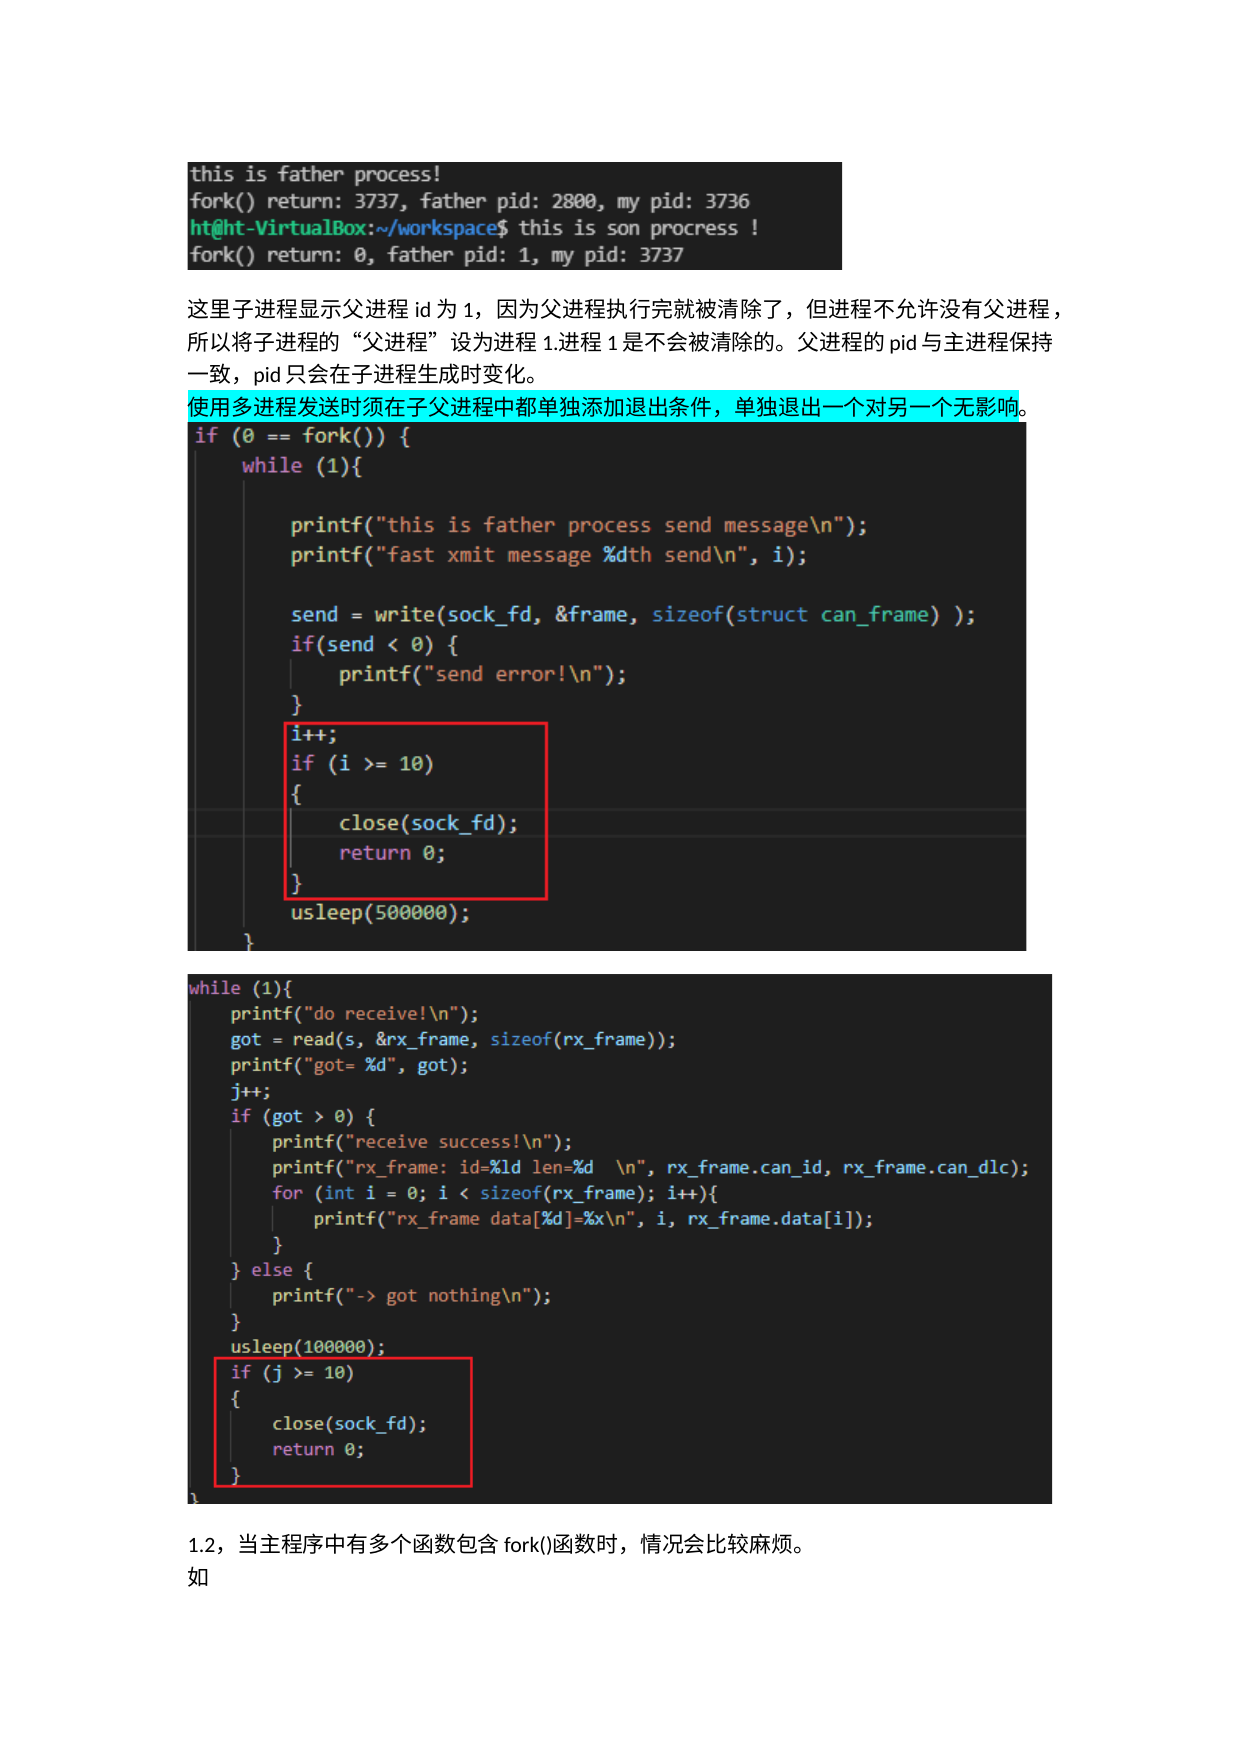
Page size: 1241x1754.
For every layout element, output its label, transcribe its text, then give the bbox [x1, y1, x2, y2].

picture [187, 422, 1027, 951]
text 这里子进程显示父进程id为1，因为父进程执行完就被清除了，但进程不允许没有父进程，所以将子进程的“父进程”设为进程1.进程1是不会被清除的。父进程的pid与主进程保持一致，pid只会在子进程生成时变化。 [187, 292, 1053, 389]
text 使用多进程发送时须在子父进程中都单独添加退出条件，单独退出一个对另一个无影响。 [187, 389, 1053, 422]
picture [187, 162, 843, 270]
text 1.2，当主程序中有多个函数包含fork()函数时，情况会比较麻烦。 [187, 1527, 1053, 1559]
text 如 [187, 1559, 1053, 1592]
picture [187, 974, 1053, 1504]
